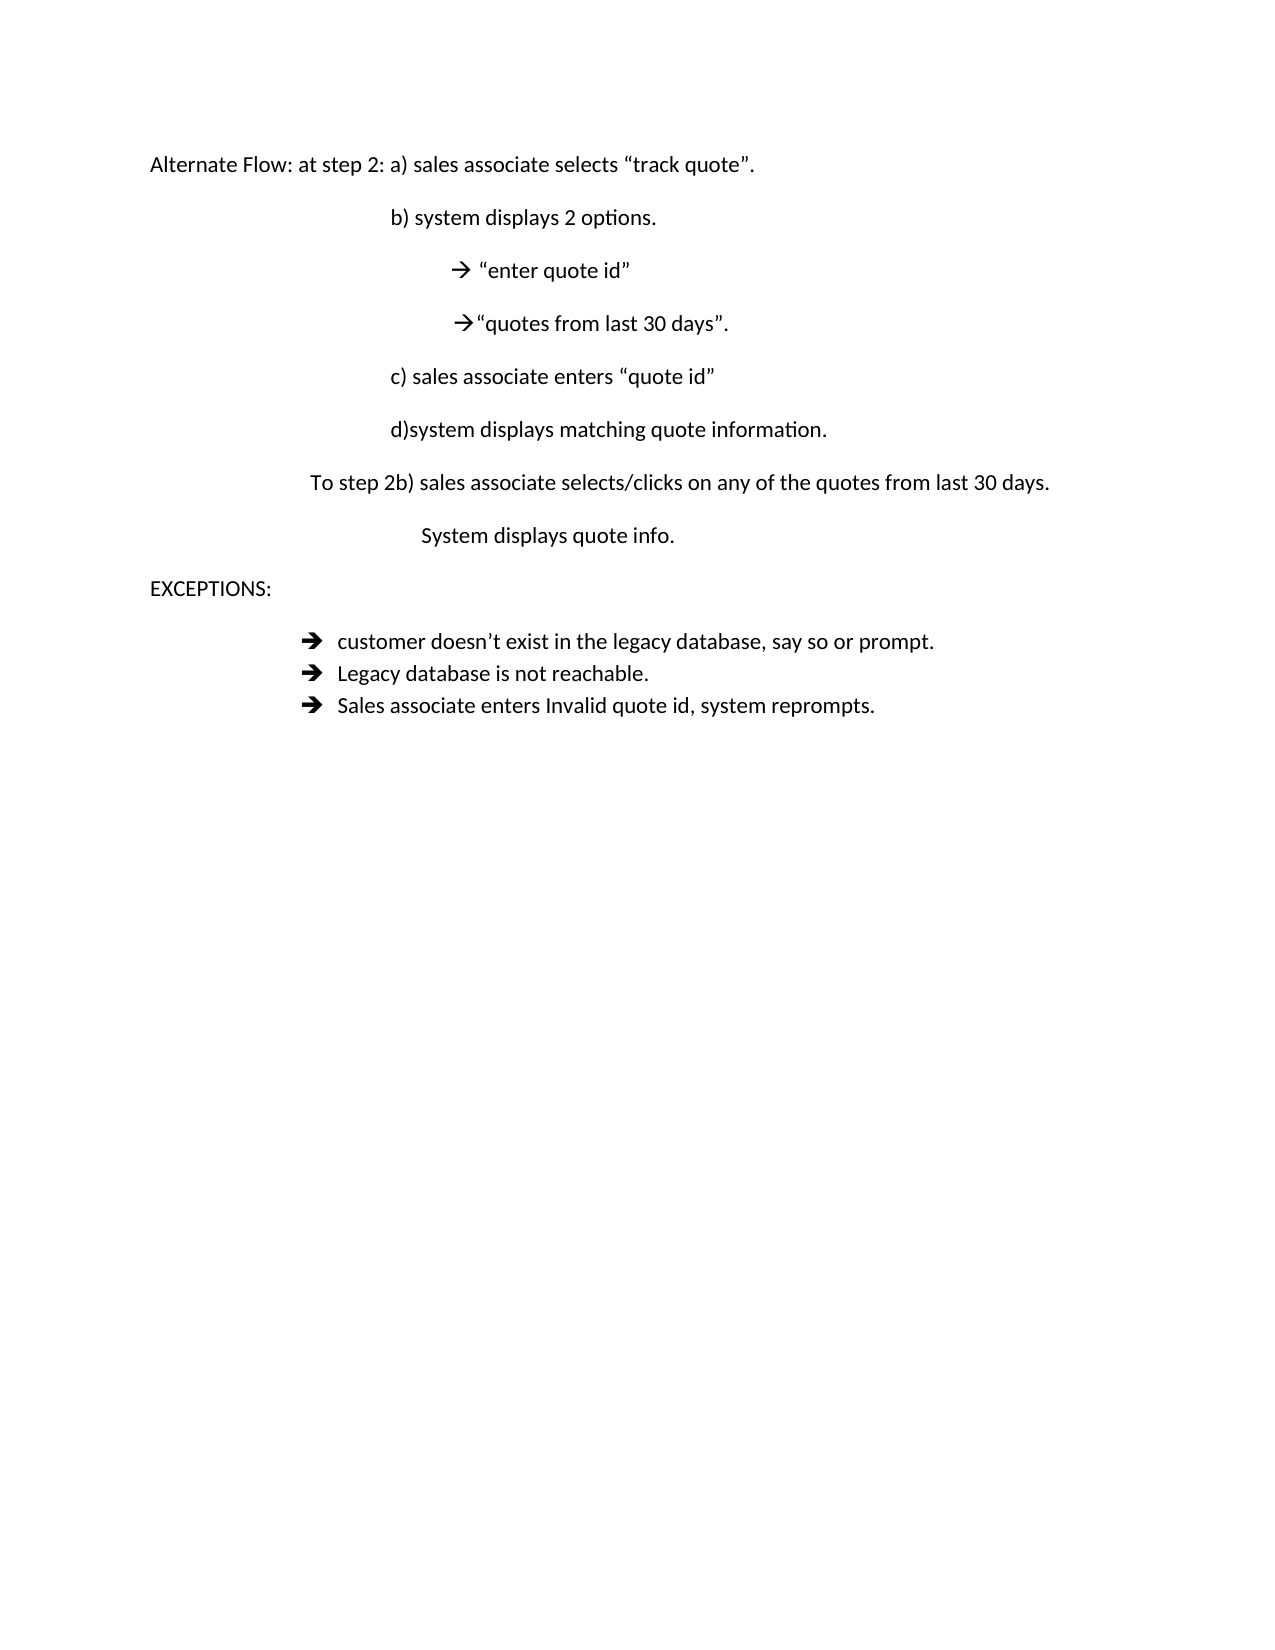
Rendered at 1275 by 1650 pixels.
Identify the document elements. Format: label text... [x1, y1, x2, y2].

text “enter quote id” [375, 256, 1125, 284]
list Sales associate enters Invalid quote id, system reprompts. [300, 692, 1125, 719]
text EXCEPTIONS: [150, 574, 1125, 602]
list customer doesn’t exist in the legacy database, say so or prompt. [300, 627, 1125, 655]
text b) system displays 2 options. [150, 203, 1125, 231]
text To step 2b) sales associate selects/clicks on any of the quotes from last 30 days. [150, 468, 1125, 496]
text d)system displays matching quote information. [150, 415, 1125, 443]
text c) sales associate enters “quote id” [150, 362, 1125, 390]
text “quotes from last 30 days”. [150, 309, 1125, 337]
list Legacy database is not reachable. [300, 659, 1125, 687]
text System displays quote info. [150, 521, 1125, 549]
text Alternate Flow: at step 2: a) sales associate selects “track quote”. [150, 150, 1125, 178]
